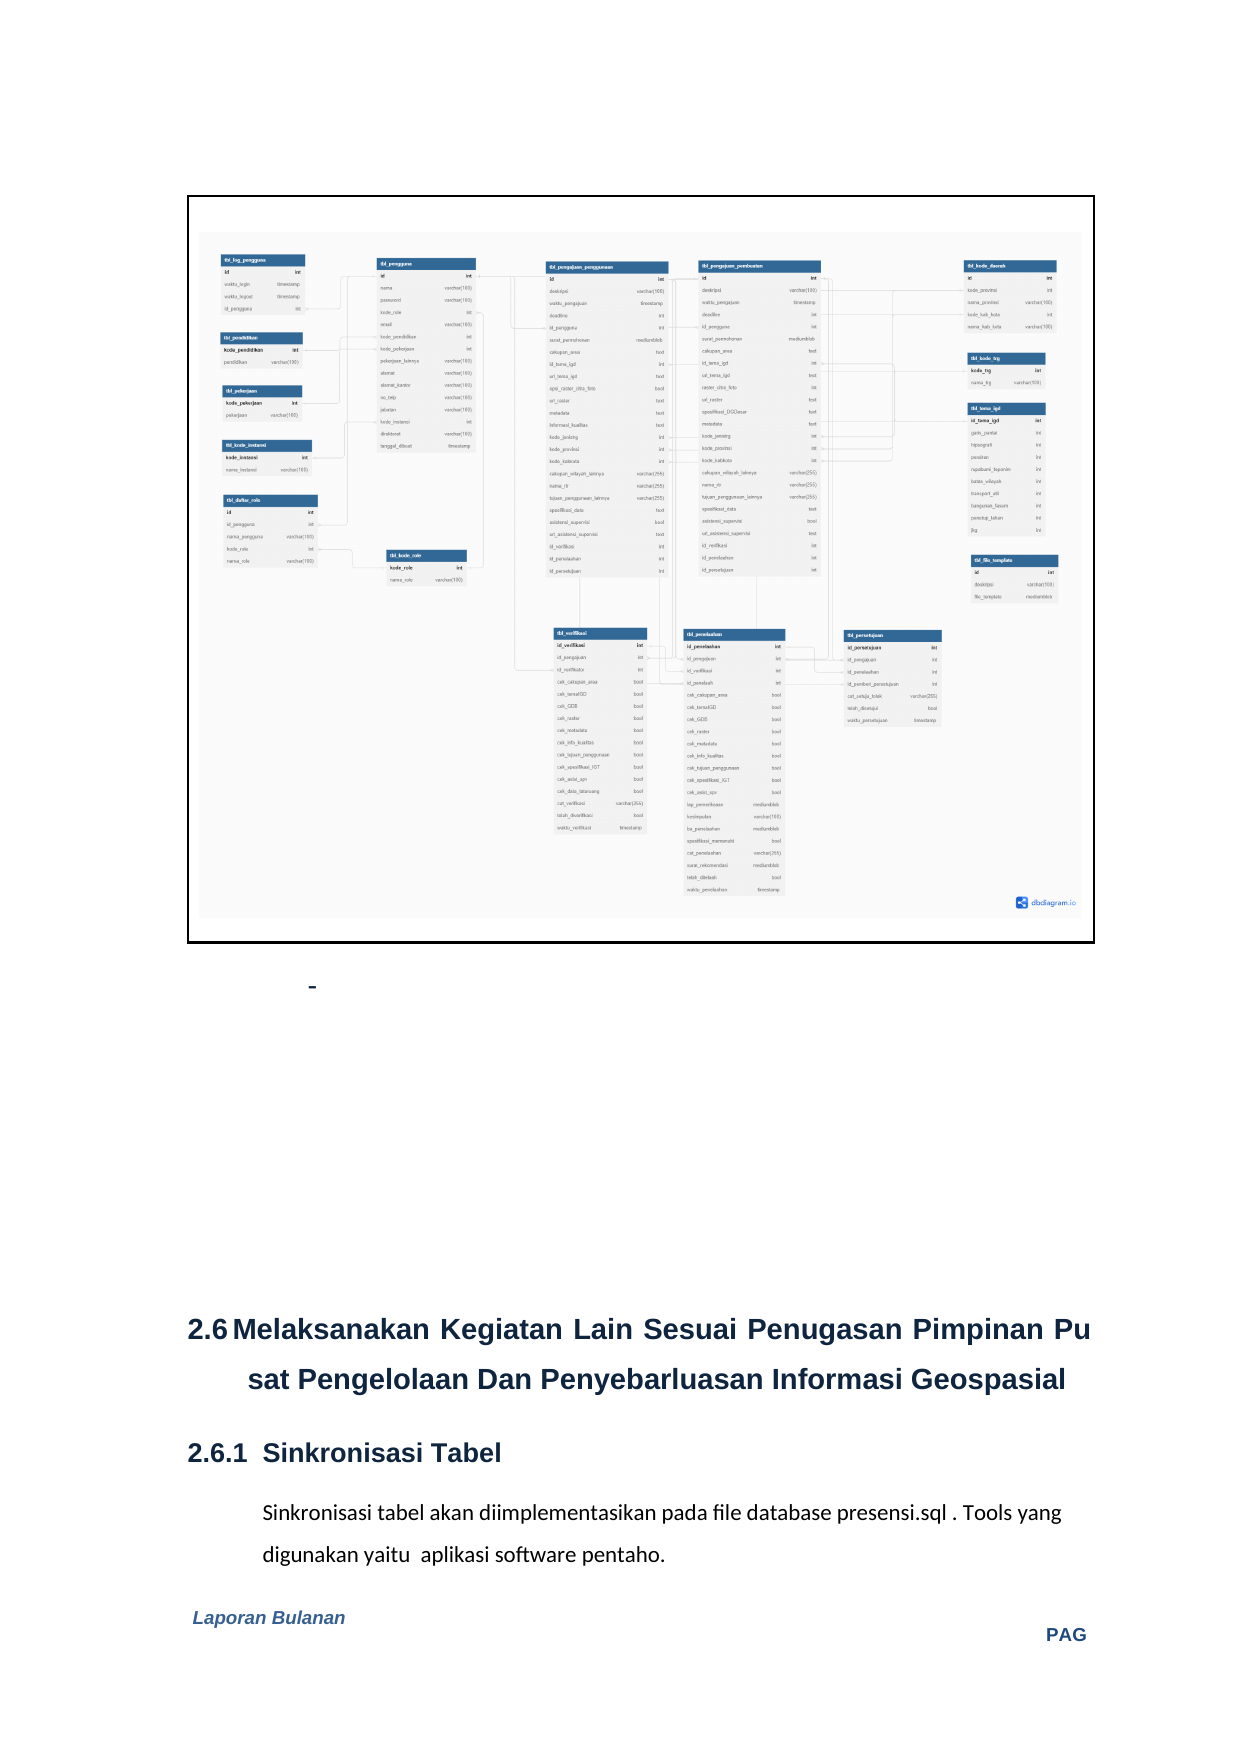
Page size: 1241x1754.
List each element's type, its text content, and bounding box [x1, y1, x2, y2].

subtitle Sinkronisasi Tabel [187, 1437, 1092, 1468]
subtitle Melaksanakan Kegiatan Lain Sesuai Penugasan Pimpinan Pusat Pengelolaan Dan Penyebarluasan Informasi Geospasial [187, 1312, 1092, 1396]
picture [198, 232, 1082, 918]
table_header [189, 197, 1093, 941]
text Sinkronisasi tabel akan diimplementasikan pada file database presensi.sql . Tools yang digunakan yaitu aplikasi software pentaho. [262, 1498, 1092, 1568]
